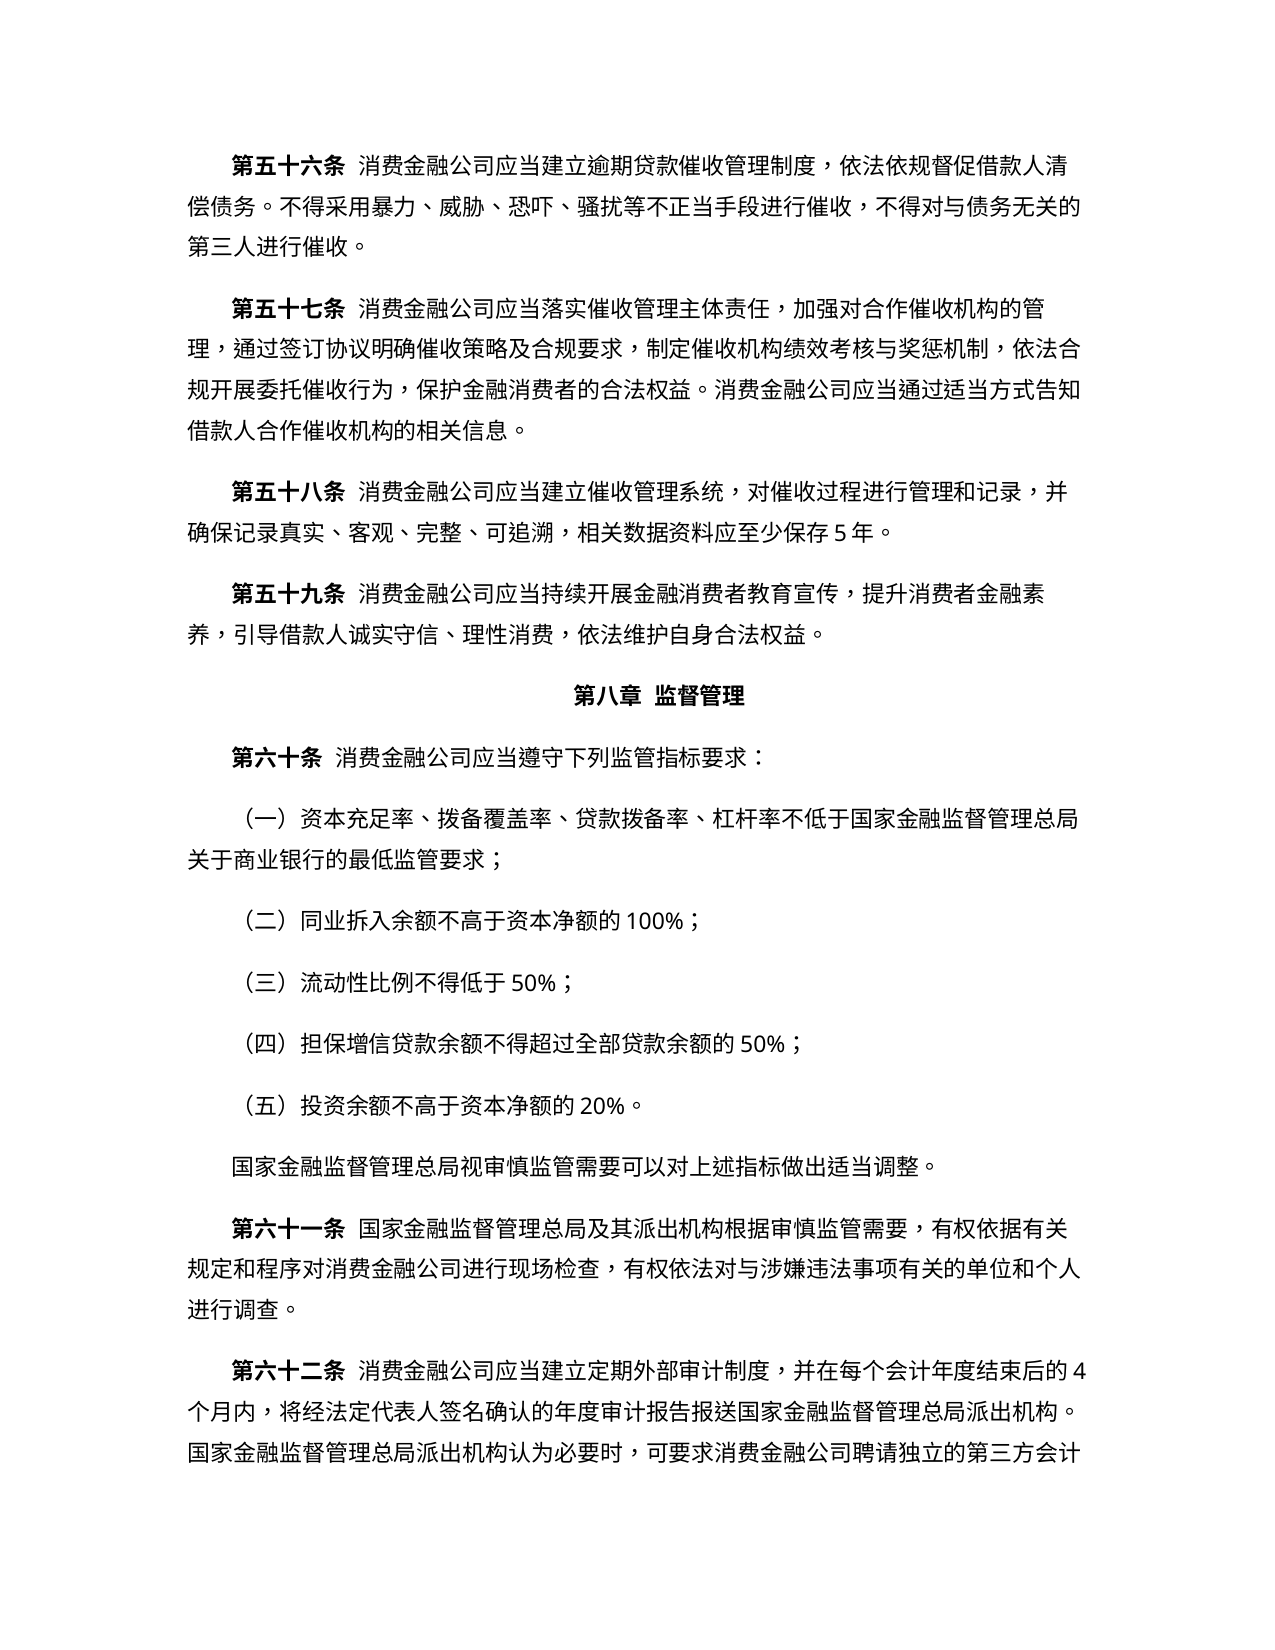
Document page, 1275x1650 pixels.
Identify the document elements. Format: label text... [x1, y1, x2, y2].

text 第五十八条 消费金融公司应当建立催收管理系统，对催收过程进行管理和记录，并确保记录真实、客观、完整、可追溯，相关数据资料应至少保存5年。 [187, 476, 1087, 548]
text 第五十六条 消费金融公司应当建立逾期贷款催收管理制度，依法依规督促借款人清偿债务。不得采用暴力、威胁、恐吓、骚扰等不正当手段进行催收，不得对与债务无关的第三人进行催收。 [187, 150, 1087, 262]
text （三）流动性比例不得低于50%； [187, 967, 1087, 998]
text （五）投资余额不高于资本净额的20%。 [187, 1089, 1087, 1121]
text 国家金融监督管理总局视审慎监管需要可以对上述指标做出适当调整。 [187, 1151, 1087, 1182]
text 第八章 监督管理 [187, 680, 1087, 711]
text 第六十条 消费金融公司应当遵守下列监管指标要求： [187, 742, 1087, 773]
text 第五十九条 消费金融公司应当持续开展金融消费者教育宣传，提升消费者金融素养，引导借款人诚实守信、理性消费，依法维护自身合法权益。 [187, 578, 1087, 650]
text （四）担保增信贷款余额不得超过全部贷款余额的50%； [187, 1028, 1087, 1059]
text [187, 1355, 1087, 1468]
text （二）同业拆入余额不高于资本净额的100%； [187, 905, 1087, 936]
text 第五十七条 消费金融公司应当落实催收管理主体责任，加强对合作催收机构的管理，通过签订协议明确催收策略及合规要求，制定催收机构绩效考核与奖惩机制，依法合规开展委托催收行为，保护金融消费者的合法权益。消费金融公司应当通过适当方式告知借款人合作催收机构的相关信息。 [187, 293, 1087, 446]
text 第六十一条 国家金融监督管理总局及其派出机构根据审慎监管需要，有权依据有关规定和程序对消费金融公司进行现场检查，有权依法对与涉嫌违法事项有关的单位和个人进行调查。 [187, 1212, 1087, 1325]
text （一）资本充足率、拨备覆盖率、贷款拨备率、杠杆率不低于国家金融监督管理总局关于商业银行的最低监管要求； [187, 803, 1087, 875]
